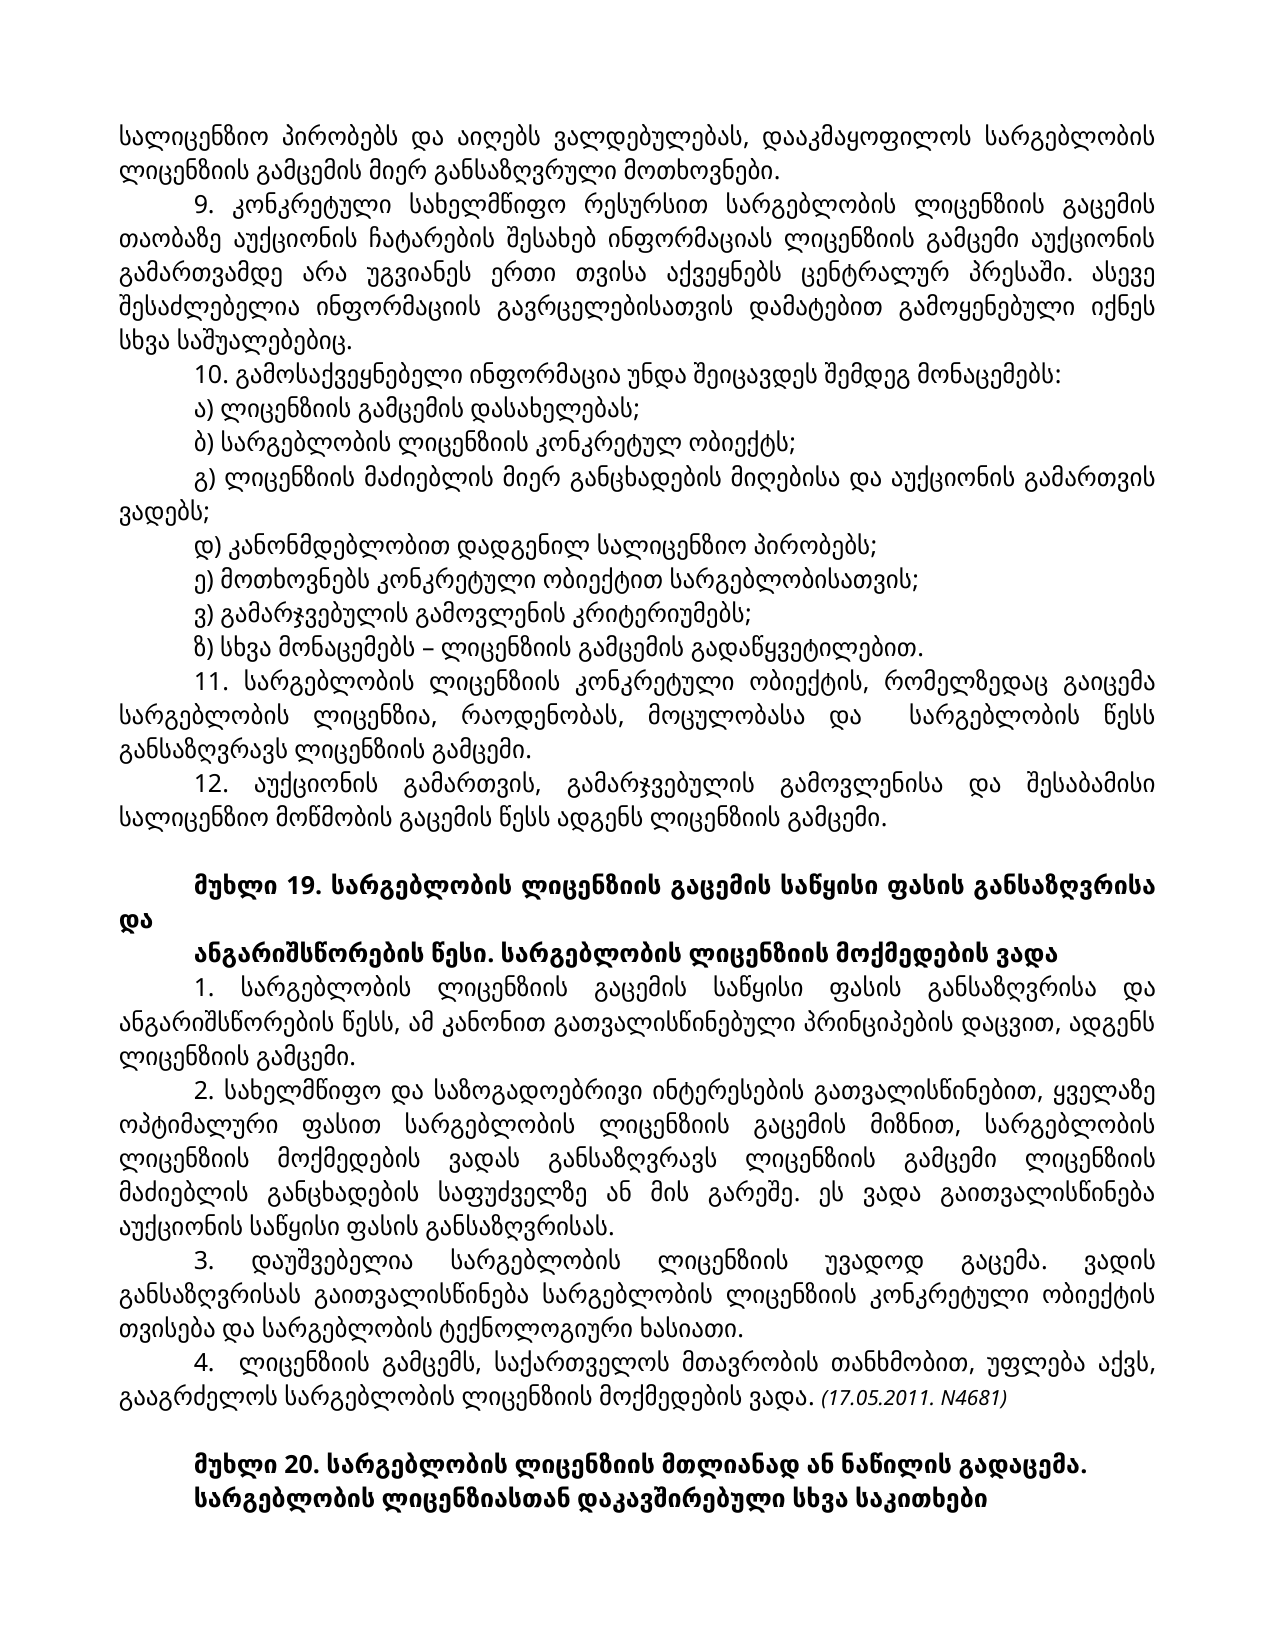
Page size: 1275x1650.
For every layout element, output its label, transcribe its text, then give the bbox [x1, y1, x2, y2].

text ანგარიშსწორების წესი. სარგებლობის ლიცენზიის მოქმედების ვადა [118, 936, 1156, 970]
text 12. აუქციონის გამართვის, გამარჯვებულის გამოვლენისა და შესაბამისი სალიცენზიო მოწმობის გაცემის წესს ადგენს ლიცენზიის გამცემი. [118, 766, 1156, 834]
text ზ) სხვა მონაცემებს – ლიცენზიის გამცემის გადაწყვეტილებით. [118, 629, 1156, 663]
text ე) მოთხოვნებს კონკრეტული ობიექტით სარგებლობისათვის; [192, 561, 1156, 595]
text 9. კონკრეტული სახელმწიფო რესურსით სარგებლობის ლიცენზიის გაცემის თაობაზე აუქციონის ჩატარების შესახებ ინფორმაციას ლიცენზიის გამცემი აუქციონის გამართვამდე არა უგვიანეს ერთი თვისა აქვეყნებს ცენტრალურ პრესაში. ასევე შესაძლებელია ინფორმაციის გავრცელებისათვის დამატებით გამოყენებული იქნეს სხვა საშუალებებიც. [118, 187, 1156, 357]
text 10. გამოსაქვეყნებელი ინფორმაცია უნდა შეიცავდეს შემდეგ მონაცემებს: [118, 357, 1156, 391]
text 3. დაუშვებელია სარგებლობის ლიცენზიის უვადოდ გაცემა. ვადის განსაზღვრისას გაითვალისწინება სარგებლობის ლიცენზიის კონკრეტული ობიექტის თვისება და სარგებლობის ტექნოლოგიური ხასიათი. [118, 1243, 1156, 1345]
text 11. სარგებლობის ლიცენზიის კონკრეტული ობიექტის, რომელზედაც გაიცემა სარგებლობის ლიცენზია, რაოდენობას, მოცულობასა და სარგებლობის წესს განსაზღვრავს ლიცენზიის გამცემი. [118, 663, 1156, 766]
text 2. სახელმწიფო და საზოგადოებრივი ინტერესების გათვალისწინებით, ყველაზე ოპტიმალური ფასით სარგებლობის ლიცენზიის გაცემის მიზნით, სარგებლობის ლიცენზიის მოქმედების ვადას განსაზღვრავს ლიცენზიის გამცემი ლიცენზიის მაძიებლის განცხადების საფუძველზე ან მის გარეშე. ეს ვადა გაითვალისწინება აუქციონის საწყისი ფასის განსაზღვრისას. [118, 1072, 1156, 1243]
text 1. სარგებლობის ლიცენზიის გაცემის საწყისი ფასის განსაზღვრისა და ანგარიშსწორების წესს, ამ კანონით გათვალისწინებული პრინციპების დაცვით, ადგენს ლიცენზიის გამცემი. [118, 970, 1156, 1072]
text გ) ლიცენზიის მაძიებლის მიერ განცხადების მიღებისა და აუქციონის გამართვის ვადებს; [118, 459, 1156, 527]
text მუხლი 19. სარგებლობის ლიცენზიის გაცემის საწყისი ფასის განსაზღვრისა და [118, 868, 1156, 936]
text ბ) სარგებლობის ლიცენზიის კონკრეტულ ობიექტს; [118, 425, 1156, 459]
text 4. ლიცენზიის გამცემს, საქართველოს მთავრობის თანხმობით, უფლება აქვს, გააგრძელოს სარგებლობის ლიცენზიის მოქმედების ვადა. (17.05.2011. N4681) [118, 1345, 1156, 1413]
text მუხლი 20. სარგებლობის ლიცენზიის მთლიანად ან ნაწილის გადაცემა. [118, 1447, 1156, 1481]
text დ) კანონმდებლობით დადგენილ სალიცენზიო პირობებს; [118, 527, 1156, 561]
text სარგებლობის ლიცენზიასთან დაკავშირებული სხვა საკითხები [118, 1481, 1156, 1515]
text ა) ლიცენზიის გამცემის დასახელებას; [118, 391, 1156, 425]
text ვ) გამარჯვებულის გამოვლენის კრიტერიუმებს; [118, 595, 1156, 629]
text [118, 118, 1156, 187]
